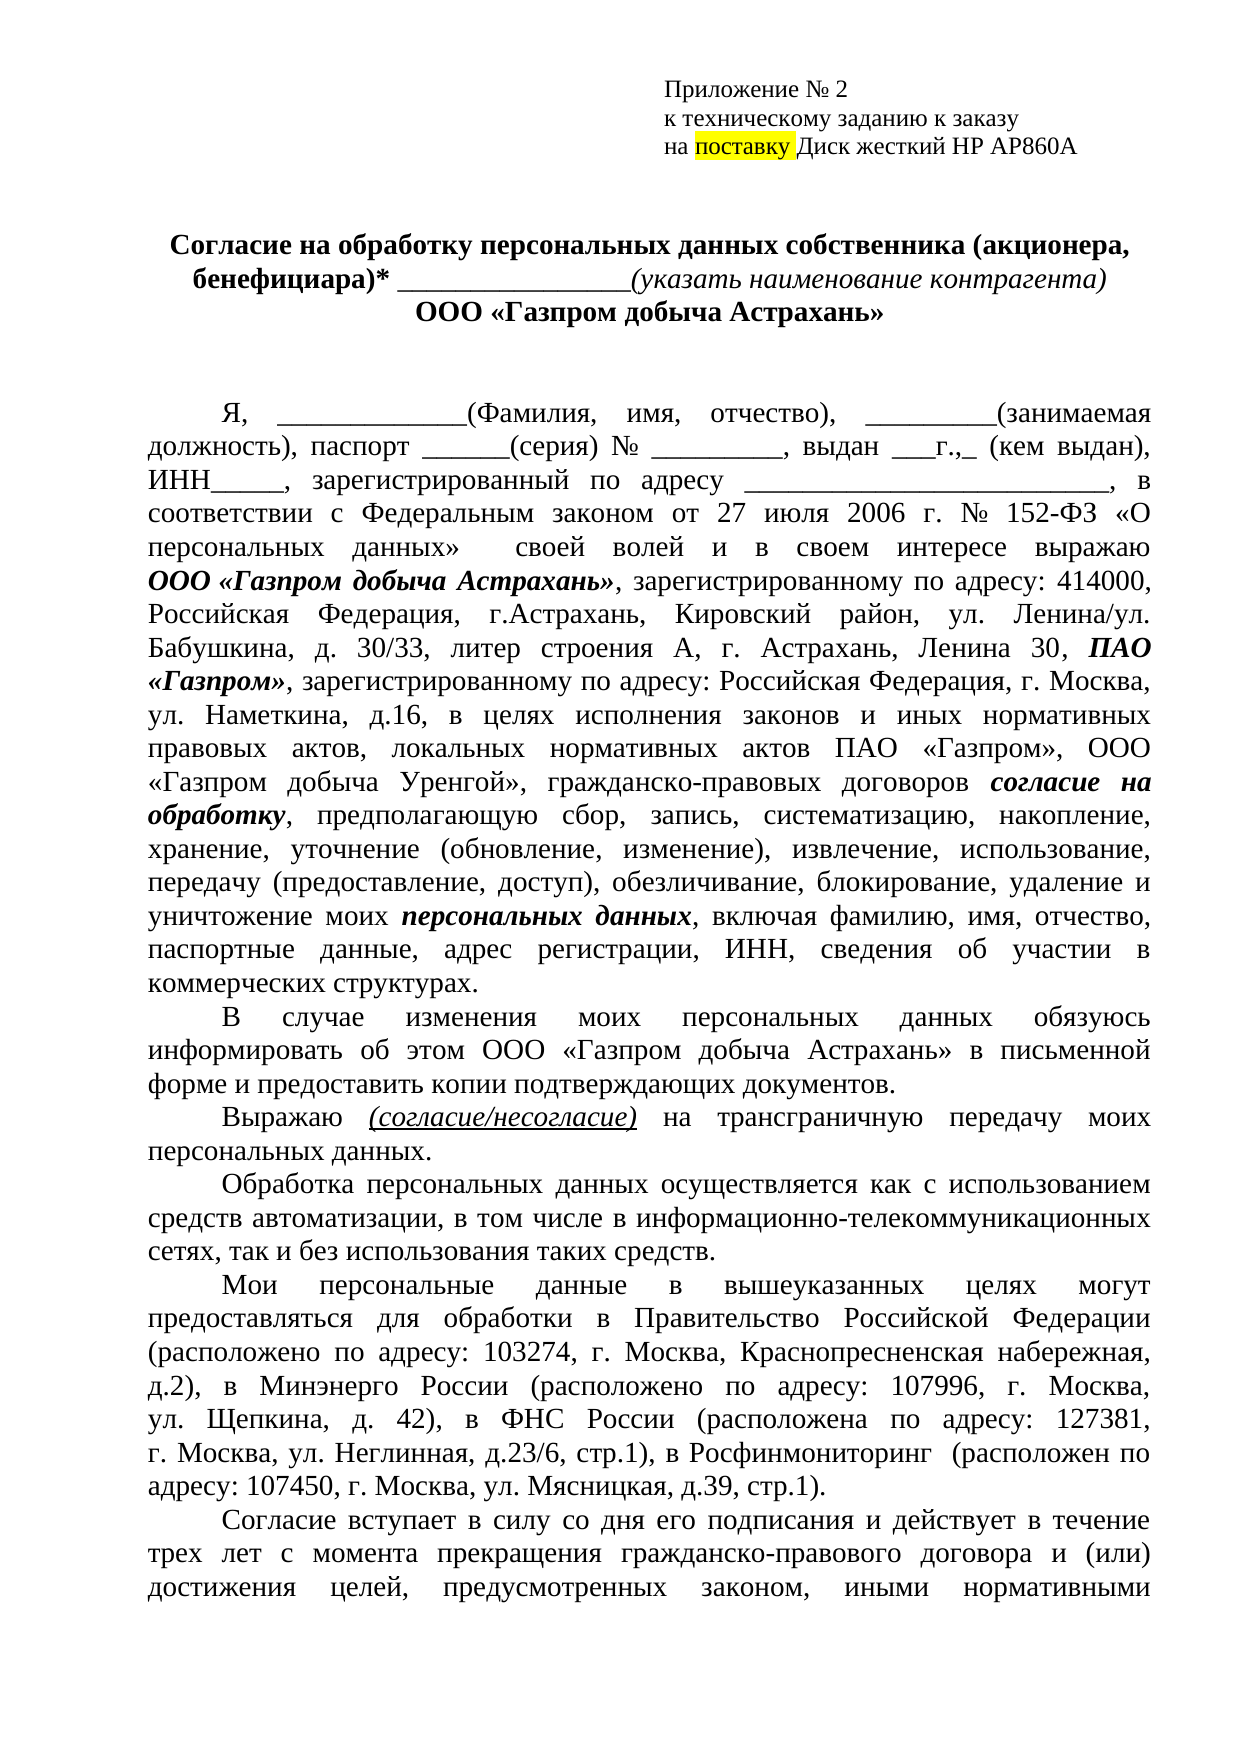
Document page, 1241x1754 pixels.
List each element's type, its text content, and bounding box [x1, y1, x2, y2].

text Выражаю (согласие/несогласие) на трансграничную передачу моих персональных данных. [148, 1099, 1152, 1166]
text ООО «Газпром добыча Астрахань» [148, 294, 1152, 328]
text Я, _____________(Фамилия, имя, отчество), _________(занимаемая должность), паспорт ______(серия) № _________, выдан ___г.,_ (кем выдан), ИНН_____, зарегистрированный по адресу _________________________, в соответствии с Федеральным законом от 27 июля 2006 г. № 152-ФЗ «О персональных данных» своей волей и в своем интересе выражаю ООО «Газпром добыча Астрахань», зарегистрированному по адресу: 414000, Российская Федерация, г.Астрахань, Кировский район, ул. Ленина/ул. Бабушкина, д. 30/33, литер строения А, г. Астрахань, Ленина 30, ПАО «Газпром», зарегистрированному по адресу: Российская Федерация, г. Москва, ул. Наметкина, д.16, в целях исполнения законов и иных нормативных правовых актов, локальных нормативных актов ПАО «Газпром», ООО «Газпром добыча Уренгой», гражданско-правовых договоров согласие на обработку, предполагающую сбор, запись, систематизацию, накопление, хранение, уточнение (обновление, изменение), извлечение, использование, передачу (предоставление, доступ), обезличивание, блокирование, удаление и уничтожение моих персональных данных, включая фамилию, имя, отчество, паспортные данные, адрес регистрации, ИНН, сведения об участии в коммерческих структурах. [148, 395, 1152, 999]
text В случае изменения моих персональных данных обязуюсь информировать об этом ООО «Газпром добыча Астрахань» в письменной форме и предоставить копии подтверждающих документов. [148, 999, 1152, 1099]
text Согласие на обработку персональных данных собственника (акционера, бенефициара)* ________________(указать наименование контрагента) [148, 227, 1152, 294]
text Мои персональные данные в вышеуказанных целях могут предоставляться для обработки в Правительство Российской Федерации (расположено по адресу: 103274, г. Москва, Краснопресненская набережная, д.2), в Минэнерго России (расположено по адресу: 107996, г. Москва, ул. Щепкина, д. 42), в ФНС России (расположена по адресу: 127381, г. Москва, ул. Неглинная, д.23/6, стр.1), в Росфинмониторинг (расположен по адресу: 107450, г. Москва, ул. Мясницкая, д.39, стр.1). [148, 1267, 1152, 1502]
text Обработка персональных данных осуществляется как с использованием средств автоматизации, в том числе в информационно-телекоммуникационных сетях, так и без использования таких средств. [148, 1166, 1152, 1267]
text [148, 1502, 1152, 1602]
